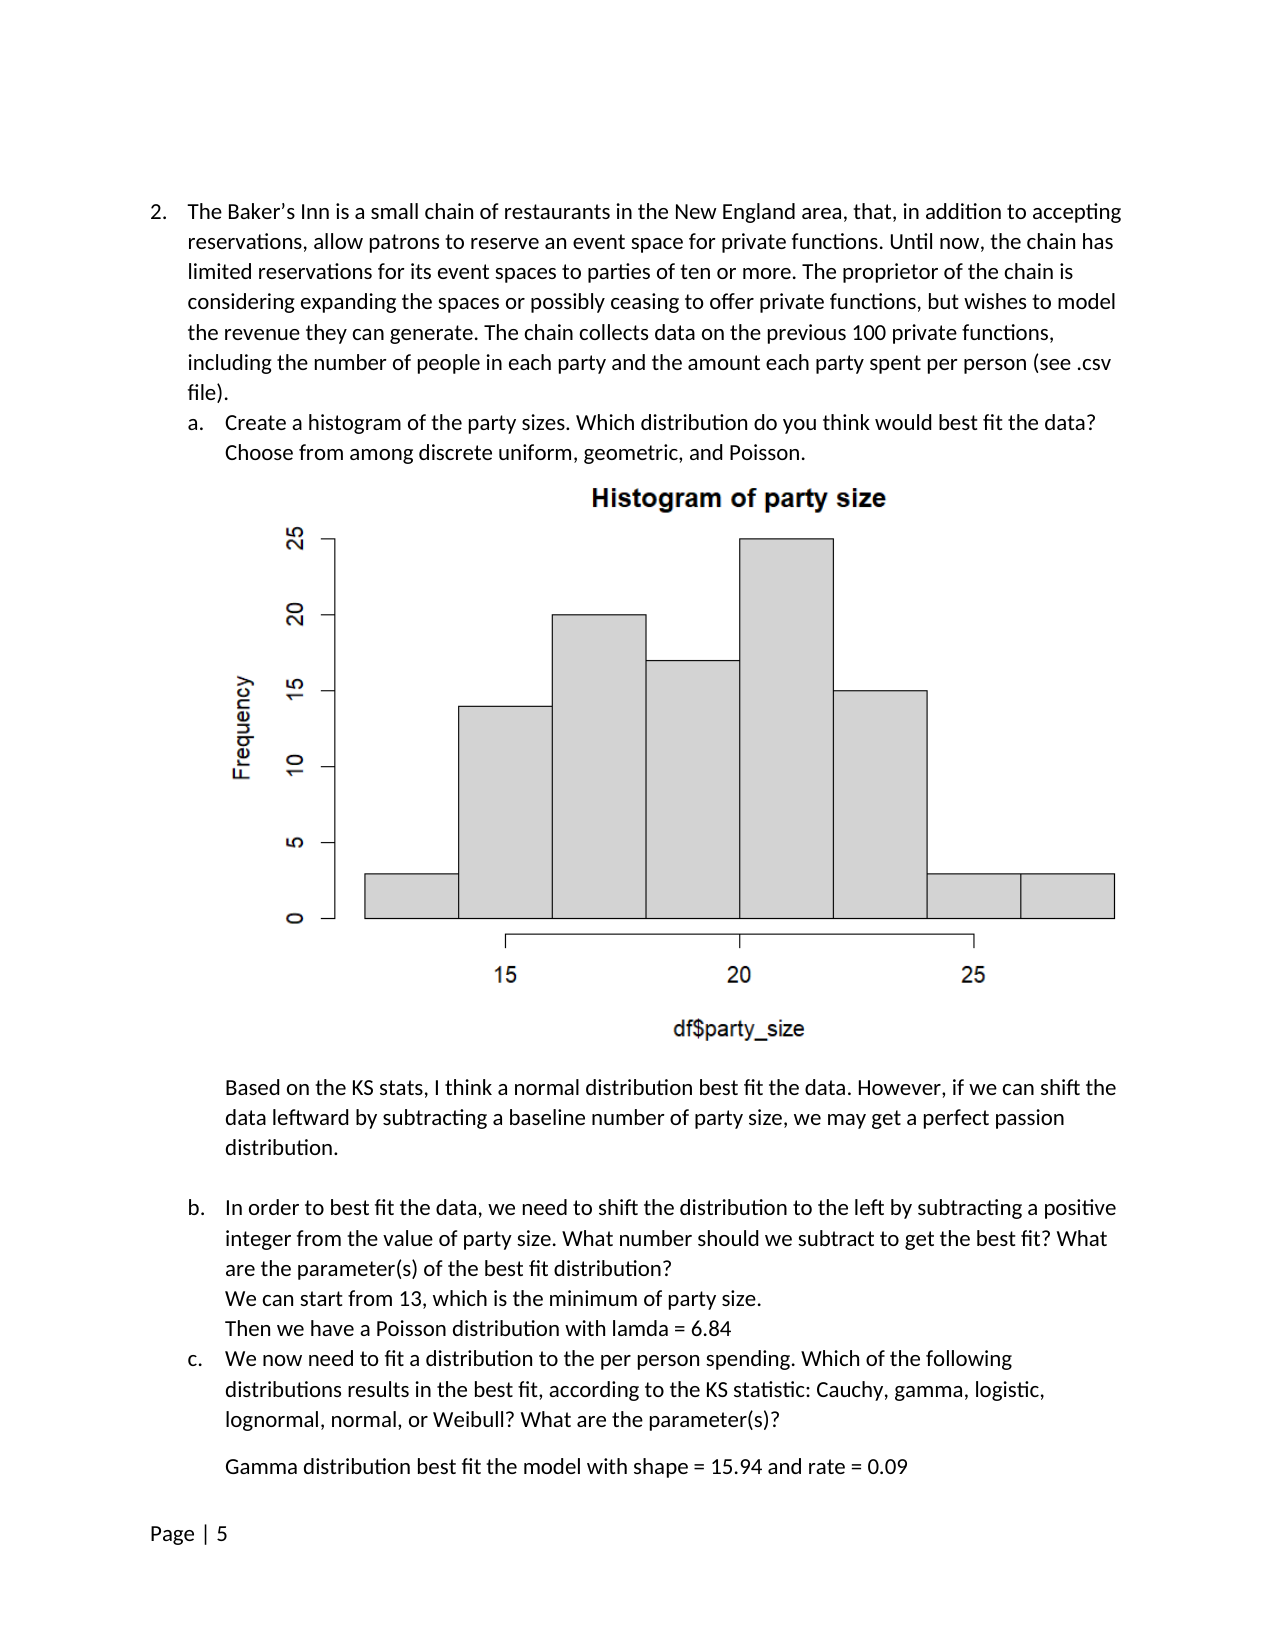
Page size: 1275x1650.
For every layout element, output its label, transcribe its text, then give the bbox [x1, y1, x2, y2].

picture [225, 468, 1200, 1071]
list Then we have a Poisson distribution with lamda = 6.84 [225, 1314, 1125, 1342]
list The Baker’s Inn is a small chain of restaurants in the New England area, that, in addition to accepting reservations, allow patrons to reserve an event space for private functions. Until now, the chain has limited reservations for its event spaces to parties of ten or more. The proprietor of the chain is considering expanding the spaces or possibly ceasing to offer private functions, but wishes to model the revenue they can generate. The chain collects data on the previous 100 private functions, including the number of people in each party and the amount each party spent per person (see .csv file). [150, 197, 1125, 406]
list Based on the KS stats, I think a normal distribution best fit the data. However, if we can shift the data leftward by subtracting a baseline number of party size, we may get a perfect passion distribution. [225, 1073, 1125, 1161]
list Create a histogram of the party sizes. Which distribution do you think would best fit the data? Choose from among discrete uniform, geometric, and Poisson. [187, 408, 1125, 467]
list In order to best fit the data, we need to shift the distribution to the left by subtracting a positive integer from the value of party size. What number should we subtract to get the best fit? What are the parameter(s) of the best fit distribution? [187, 1193, 1125, 1282]
list We now need to fit a distribution to the per person spending. Which of the following distributions results in the best fit, according to the KS statistic: Cauchy, gamma, logistic, lognormal, normal, or Weibull? What are the parameter(s)? [187, 1344, 1125, 1433]
text Gamma distribution best fit the model with shape = 15.94 and rate = 0.09 [225, 1452, 1125, 1480]
list We can start from 13, which is the minimum of party size. [225, 1284, 1125, 1312]
